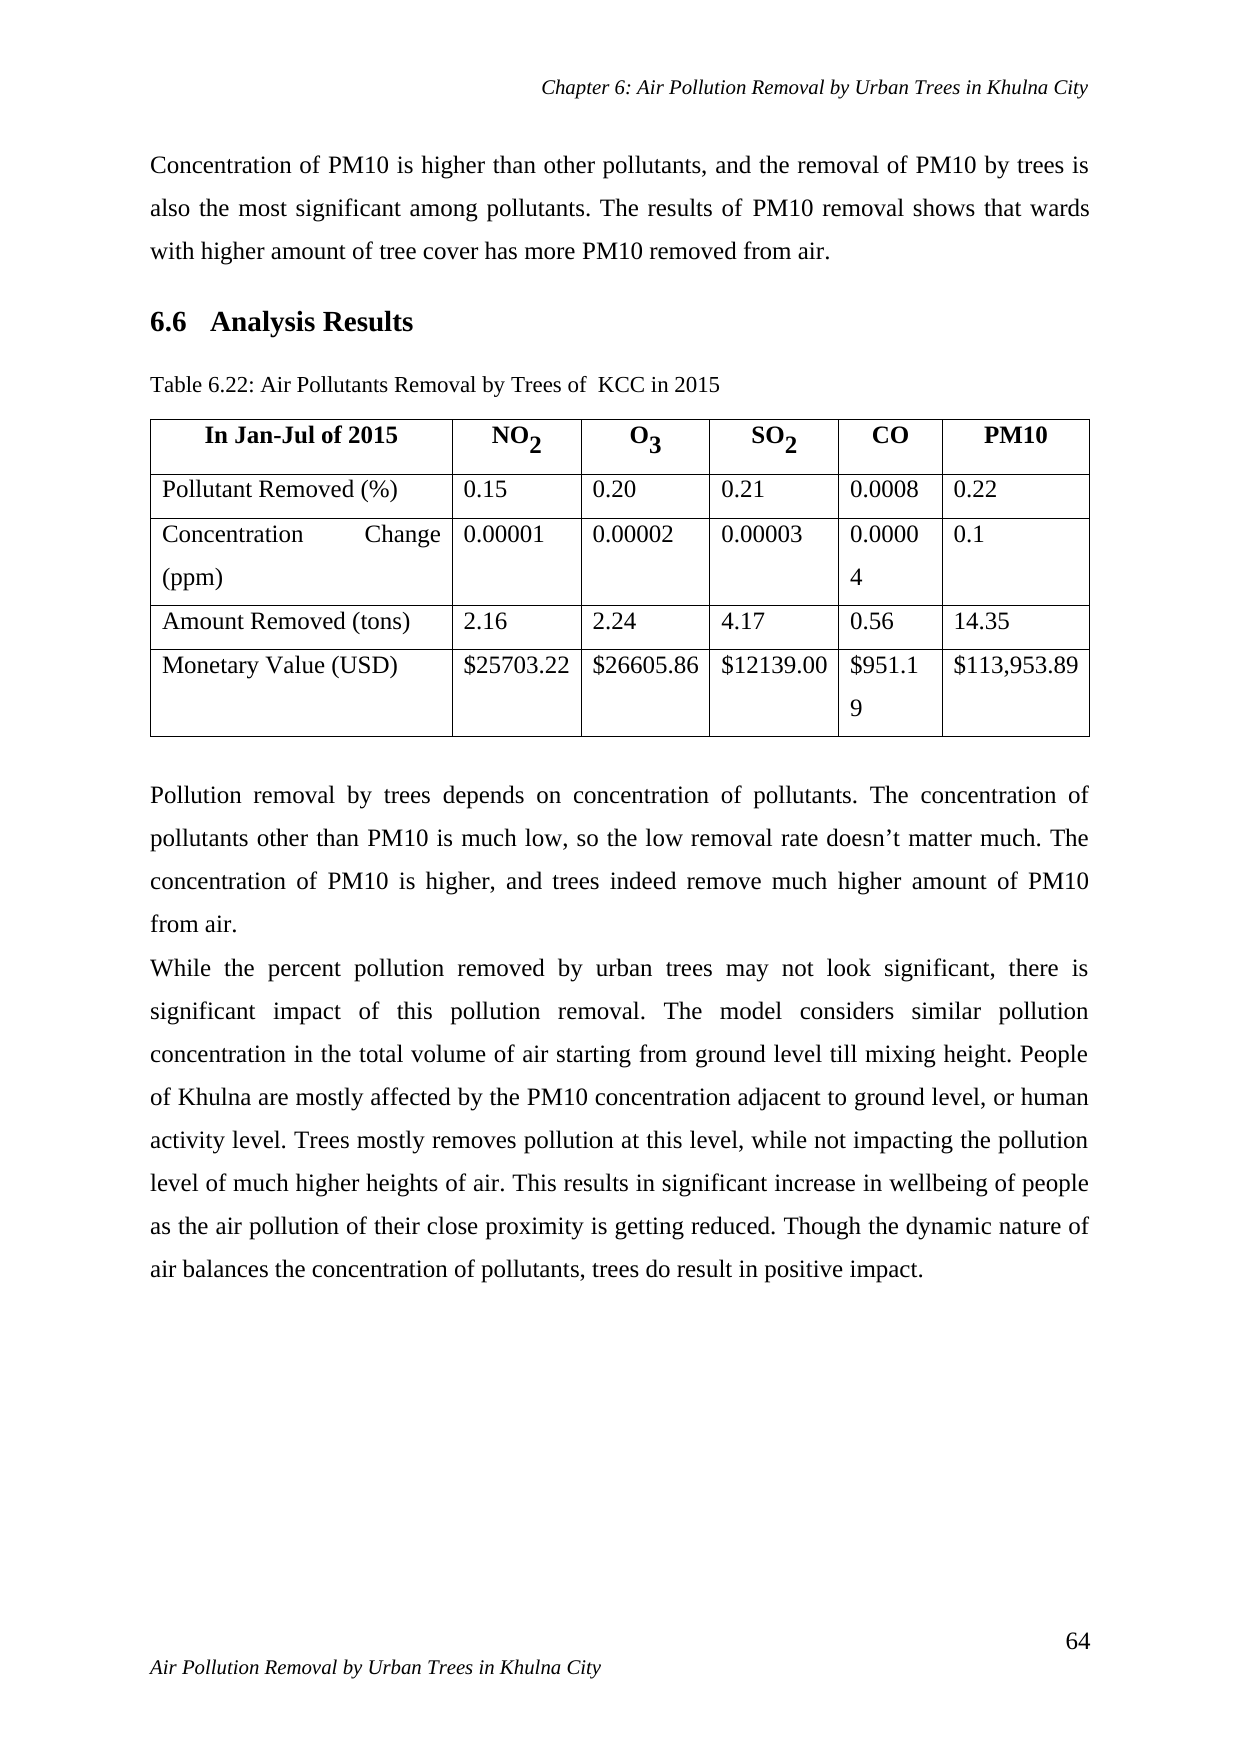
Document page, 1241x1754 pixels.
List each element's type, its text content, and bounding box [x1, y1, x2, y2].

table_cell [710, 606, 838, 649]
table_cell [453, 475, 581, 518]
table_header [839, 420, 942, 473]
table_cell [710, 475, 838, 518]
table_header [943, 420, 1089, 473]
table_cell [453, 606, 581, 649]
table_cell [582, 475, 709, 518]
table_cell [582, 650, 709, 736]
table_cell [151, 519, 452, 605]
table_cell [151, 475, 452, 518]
text Concentration of PM10 is higher than other pollutants, and the removal of PM10 by trees is also the most significant among pollutants. The results of PM10 removal shows that wards with higher amount of tree cover has more PM10 removed from air. [150, 150, 1090, 265]
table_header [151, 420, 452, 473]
subtitle Analysis Results [150, 304, 1090, 338]
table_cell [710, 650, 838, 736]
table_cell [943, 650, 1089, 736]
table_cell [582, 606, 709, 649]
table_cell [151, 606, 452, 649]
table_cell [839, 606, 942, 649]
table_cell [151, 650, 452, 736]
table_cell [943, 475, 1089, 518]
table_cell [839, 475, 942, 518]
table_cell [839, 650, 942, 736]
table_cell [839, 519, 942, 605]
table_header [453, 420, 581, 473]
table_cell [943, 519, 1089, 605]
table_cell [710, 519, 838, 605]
text Pollution removal by trees depends on concentration of pollutants. The concentration of pollutants other than PM10 is much low, so the low removal rate doesn’t matter much. The concentration of PM10 is higher, and trees indeed remove much higher amount of PM10 from air. [150, 780, 1090, 938]
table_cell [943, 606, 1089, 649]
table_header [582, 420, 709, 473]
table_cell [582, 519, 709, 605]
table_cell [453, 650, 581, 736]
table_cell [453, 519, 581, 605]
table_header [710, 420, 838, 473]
text While the percent pollution removed by urban trees may not look significant, there is significant impact of this pollution removal. The model considers similar pollution concentration in the total volume of air starting from ground level till mixing height. People of Khulna are mostly affected by the PM10 concentration adjacent to ground level, or human activity level. Trees mostly removes pollution at this level, while not impacting the pollution level of much higher heights of air. This results in significant increase in wellbeing of people as the air pollution of their close proximity is getting reduced. Though the dynamic nature of air balances the concentration of pollutants, trees do result in positive impact. [150, 953, 1090, 1283]
